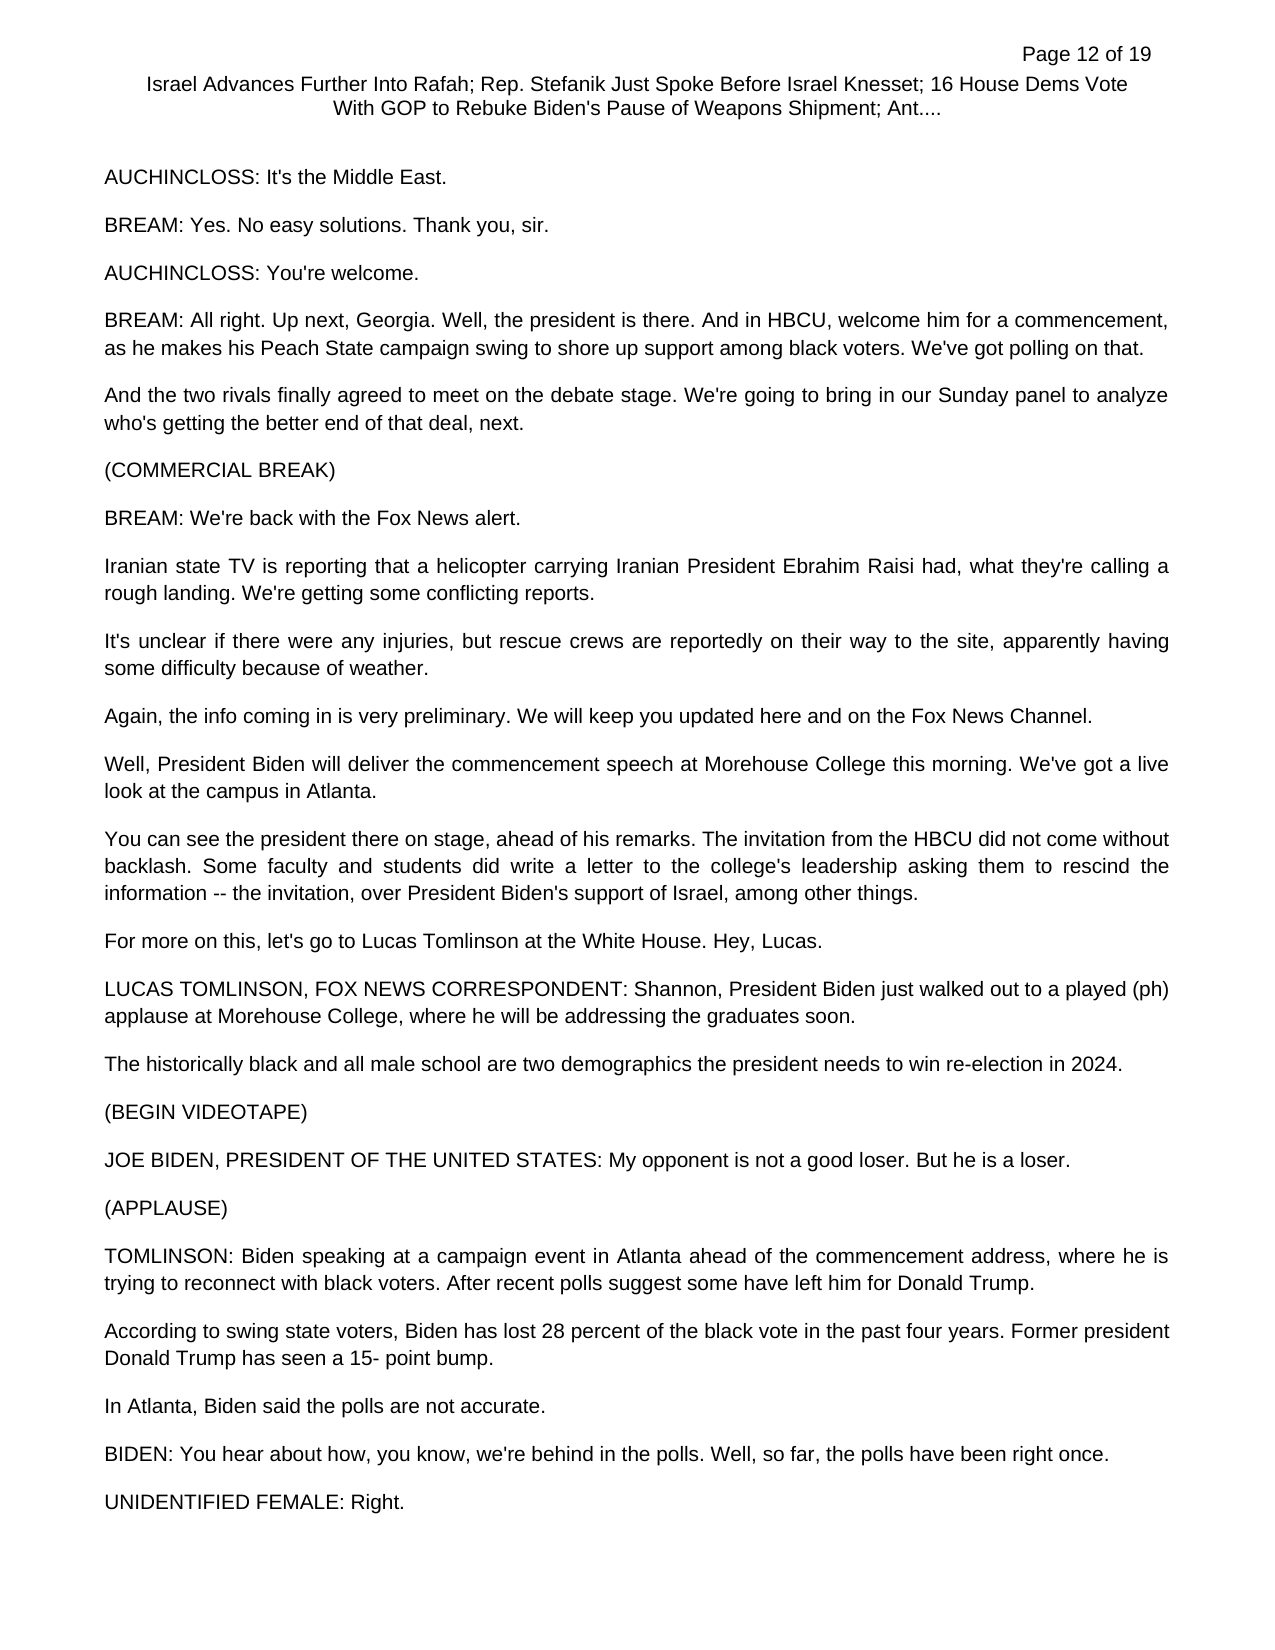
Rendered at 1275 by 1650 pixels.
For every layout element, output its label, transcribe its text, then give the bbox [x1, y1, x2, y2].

text BREAM: We're back with the Fox News alert. [104, 503, 1171, 530]
text TOMLINSON: Biden speaking at a campaign event in Atlanta ahead of the commencement address, where he is trying to reconnect with black voters. After recent polls suggest some have left him for Donald Trump. [104, 1241, 1171, 1295]
text UNIDENTIFIED FEMALE: Right. [104, 1486, 1171, 1513]
text BREAM: Yes. No easy solutions. Thank you, sir. [104, 209, 1171, 236]
text According to swing state voters, Biden has lost 28 percent of the black vote in the past four years. Former president Donald Trump has seen a 15- point bump. [104, 1316, 1171, 1370]
text JOE BIDEN, PRESIDENT OF THE UNITED STATES: My opponent is not a good loser. But he is a loser. [104, 1145, 1171, 1172]
text (BEGIN VIDEOTAPE) [104, 1097, 1171, 1124]
text Iranian state TV is reporting that a helicopter carrying Iranian President Ebrahim Raisi had, what they're calling a rough landing. We're getting some conflicting reports. [104, 551, 1171, 605]
text Well, President Biden will deliver the commencement speech at Morehouse College this morning. We've got a live look at the campus in Atlanta. [104, 749, 1171, 803]
text LUCAS TOMLINSON, FOX NEWS CORRESPONDENT: Shannon, President Biden just walked out to a played (ph) applause at Morehouse College, where he will be addressing the graduates soon. [104, 974, 1171, 1028]
text For more on this, let's go to Lucas Tomlinson at the White House. Hey, Lucas. [104, 926, 1171, 953]
text You can see the president there on stage, ahead of his remarks. The invitation from the HBCU did not come without backlash. Some faculty and students did write a letter to the college's leadership asking them to rescind the information -- the invitation, over President Biden's support of Israel, among other things. [104, 824, 1171, 905]
text BREAM: All right. Up next, Georgia. Well, the president is there. And in HBCU, welcome him for a commencement, as he makes his Peach State campaign swing to shore up support among black voters. We've got polling on that. [104, 305, 1171, 359]
text And the two rivals finally agreed to meet on the debate stage. We're going to bring in our Sunday panel to analyze who's getting the better end of that deal, next. [104, 380, 1171, 434]
text (COMMERCIAL BREAK) [104, 455, 1171, 482]
text The historically black and all male school are two demographics the president needs to win re-election in 2024. [104, 1049, 1171, 1076]
text Again, the info coming in is very preliminary. We will keep you updated here and on the Fox News Channel. [104, 701, 1171, 728]
text (APPLAUSE) [104, 1193, 1171, 1220]
text AUCHINCLOSS: It's the Middle East. [104, 161, 1171, 188]
text In Atlanta, Biden said the polls are not accurate. [104, 1391, 1171, 1418]
text It's unclear if there were any injuries, but rescue crews are reportedly on their way to the site, apparently having some difficulty because of weather. [104, 626, 1171, 680]
text AUCHINCLOSS: You're welcome. [104, 257, 1171, 284]
text BIDEN: You hear about how, you know, we're behind in the polls. Well, so far, the polls have been right once. [104, 1438, 1171, 1466]
